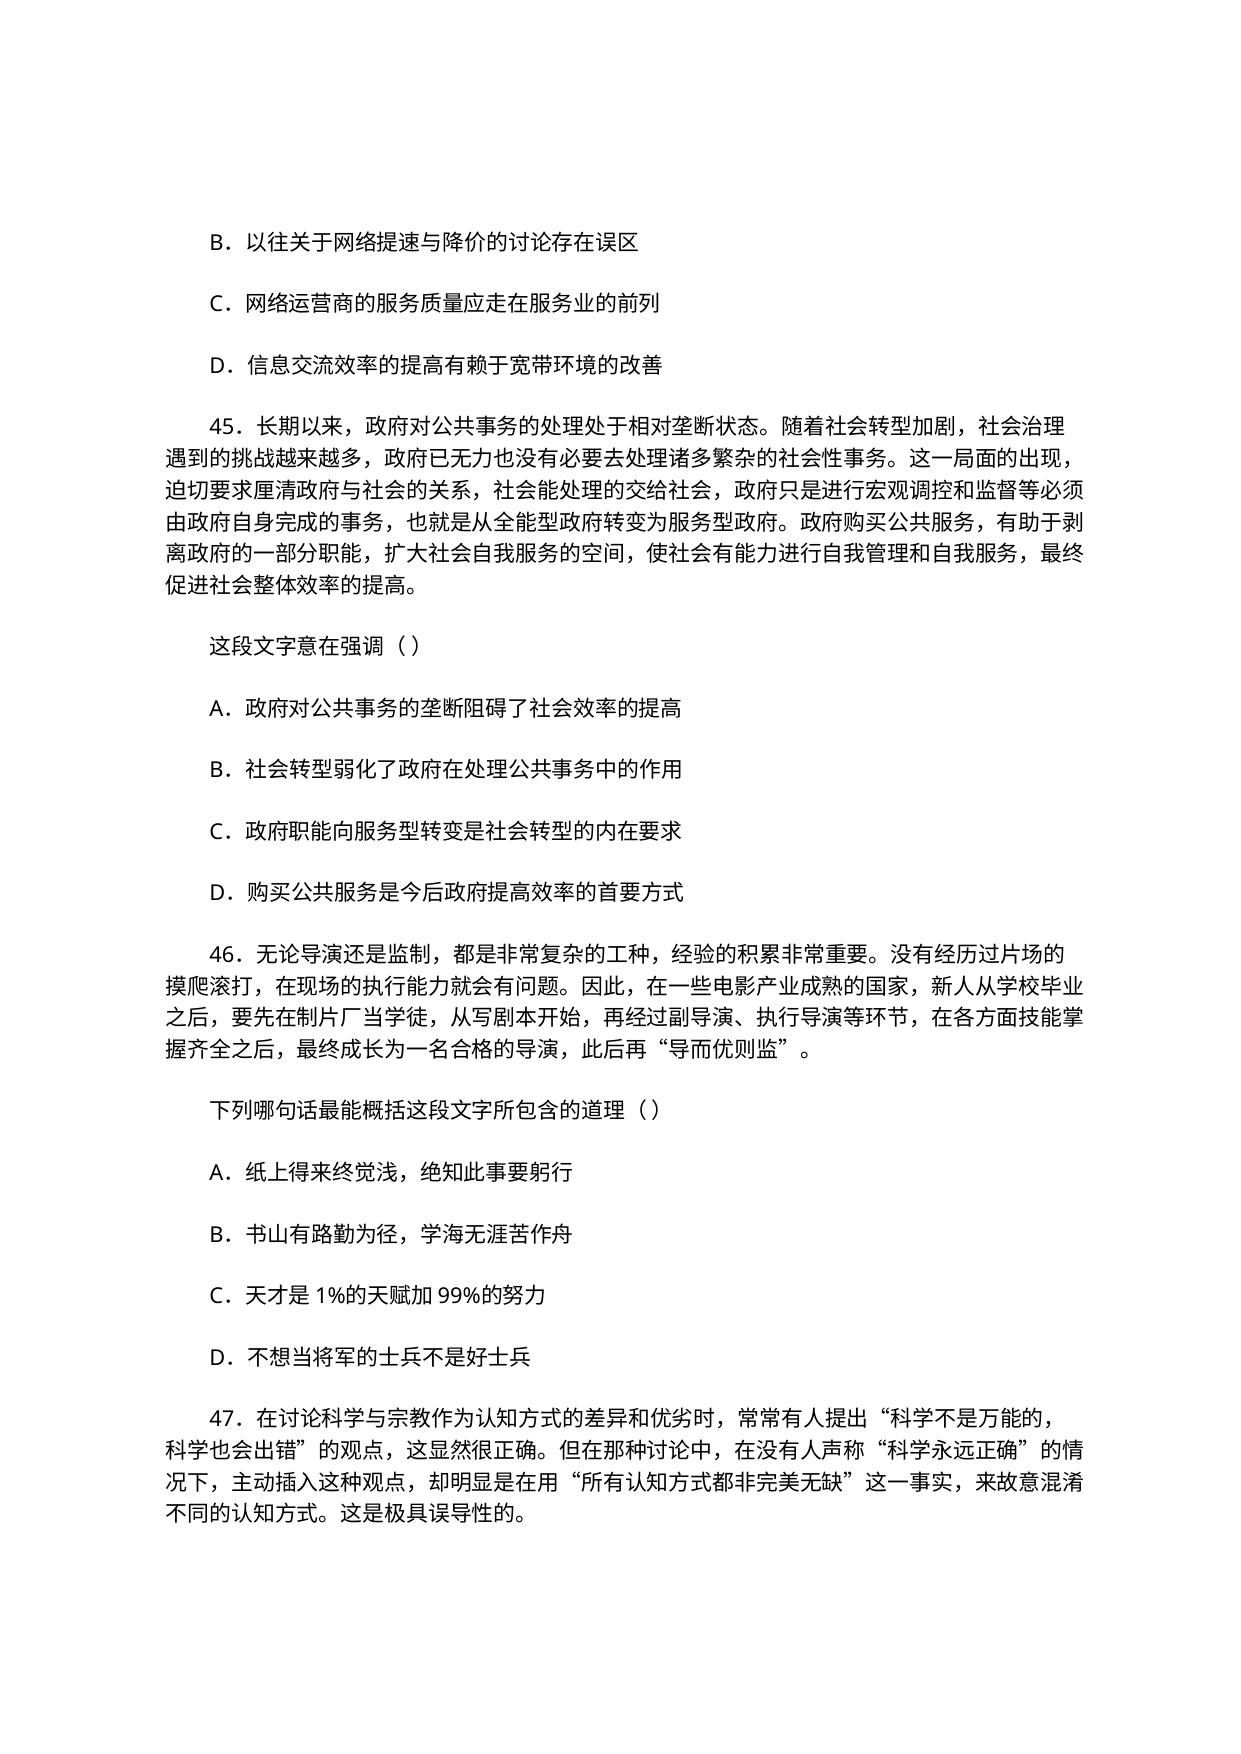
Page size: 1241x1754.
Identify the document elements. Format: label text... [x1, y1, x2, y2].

text B．社会转型弱化了政府在处理公共事务中的作用 [165, 722, 1087, 784]
text 下列哪句话最能概括这段文字所包含的道理（ ） [165, 1064, 1087, 1125]
text A．纸上得来终觉浅，绝知此事要躬行 [165, 1125, 1087, 1187]
text B．以往关于网络提速与降价的讨论存在误区 [165, 195, 1087, 256]
text B．书山有路勤为径，学海无涯苦作舟 [165, 1187, 1087, 1248]
text D．不想当将军的士兵不是好士兵 [165, 1310, 1087, 1371]
text 45．长期以来，政府对公共事务的处理处于相对垄断状态。随着社会转型加剧，社会治理遇到的挑战越来越多，政府已无力也没有必要去处理诸多繁杂的社会性事务。这一局面的出现，迫切要求厘清政府与社会的关系，社会能处理的交给社会，政府只是进行宏观调控和监督等必须由政府自身完成的事务，也就是从全能型政府转变为服务型政府。政府购买公共服务，有助于剥离政府的一部分职能，扩大社会自我服务的空间，使社会有能力进行自我管理和自我服务，最终促进社会整体效率的提高。 [165, 379, 1087, 599]
text D．购买公共服务是今后政府提高效率的首要方式 [165, 846, 1087, 907]
text C．网络运营商的服务质量应走在服务业的前列 [165, 256, 1087, 318]
text 46．无论导演还是监制，都是非常复杂的工种，经验的积累非常重要。没有经历过片场的摸爬滚打，在现场的执行能力就会有问题。因此，在一些电影产业成熟的国家，新人从学校毕业之后，要先在制片厂当学徒，从写剧本开始，再经过副导演、执行导演等环节，在各方面技能掌握齐全之后，最终成长为一名合格的导演，此后再“导而优则监”。 [165, 907, 1087, 1064]
text 47．在讨论科学与宗教作为认知方式的差异和优劣时，常常有人提出“科学不是万能的，科学也会出错”的观点，这显然很正确。但在那种讨论中，在没有人声称“科学永远正确”的情况下，主动插入这种观点，却明显是在用“所有认知方式都非完美无缺”这一事实，来故意混淆不同的认知方式。这是极具误导性的。 [165, 1371, 1087, 1528]
text C．政府职能向服务型转变是社会转型的内在要求 [165, 784, 1087, 846]
text C．天才是1%的天赋加99%的努力 [165, 1248, 1087, 1310]
text D．信息交流效率的提高有赖于宽带环境的改善 [165, 318, 1087, 379]
text 这段文字意在强调（ ） [165, 599, 1087, 661]
text A．政府对公共事务的垄断阻碍了社会效率的提高 [165, 661, 1087, 722]
